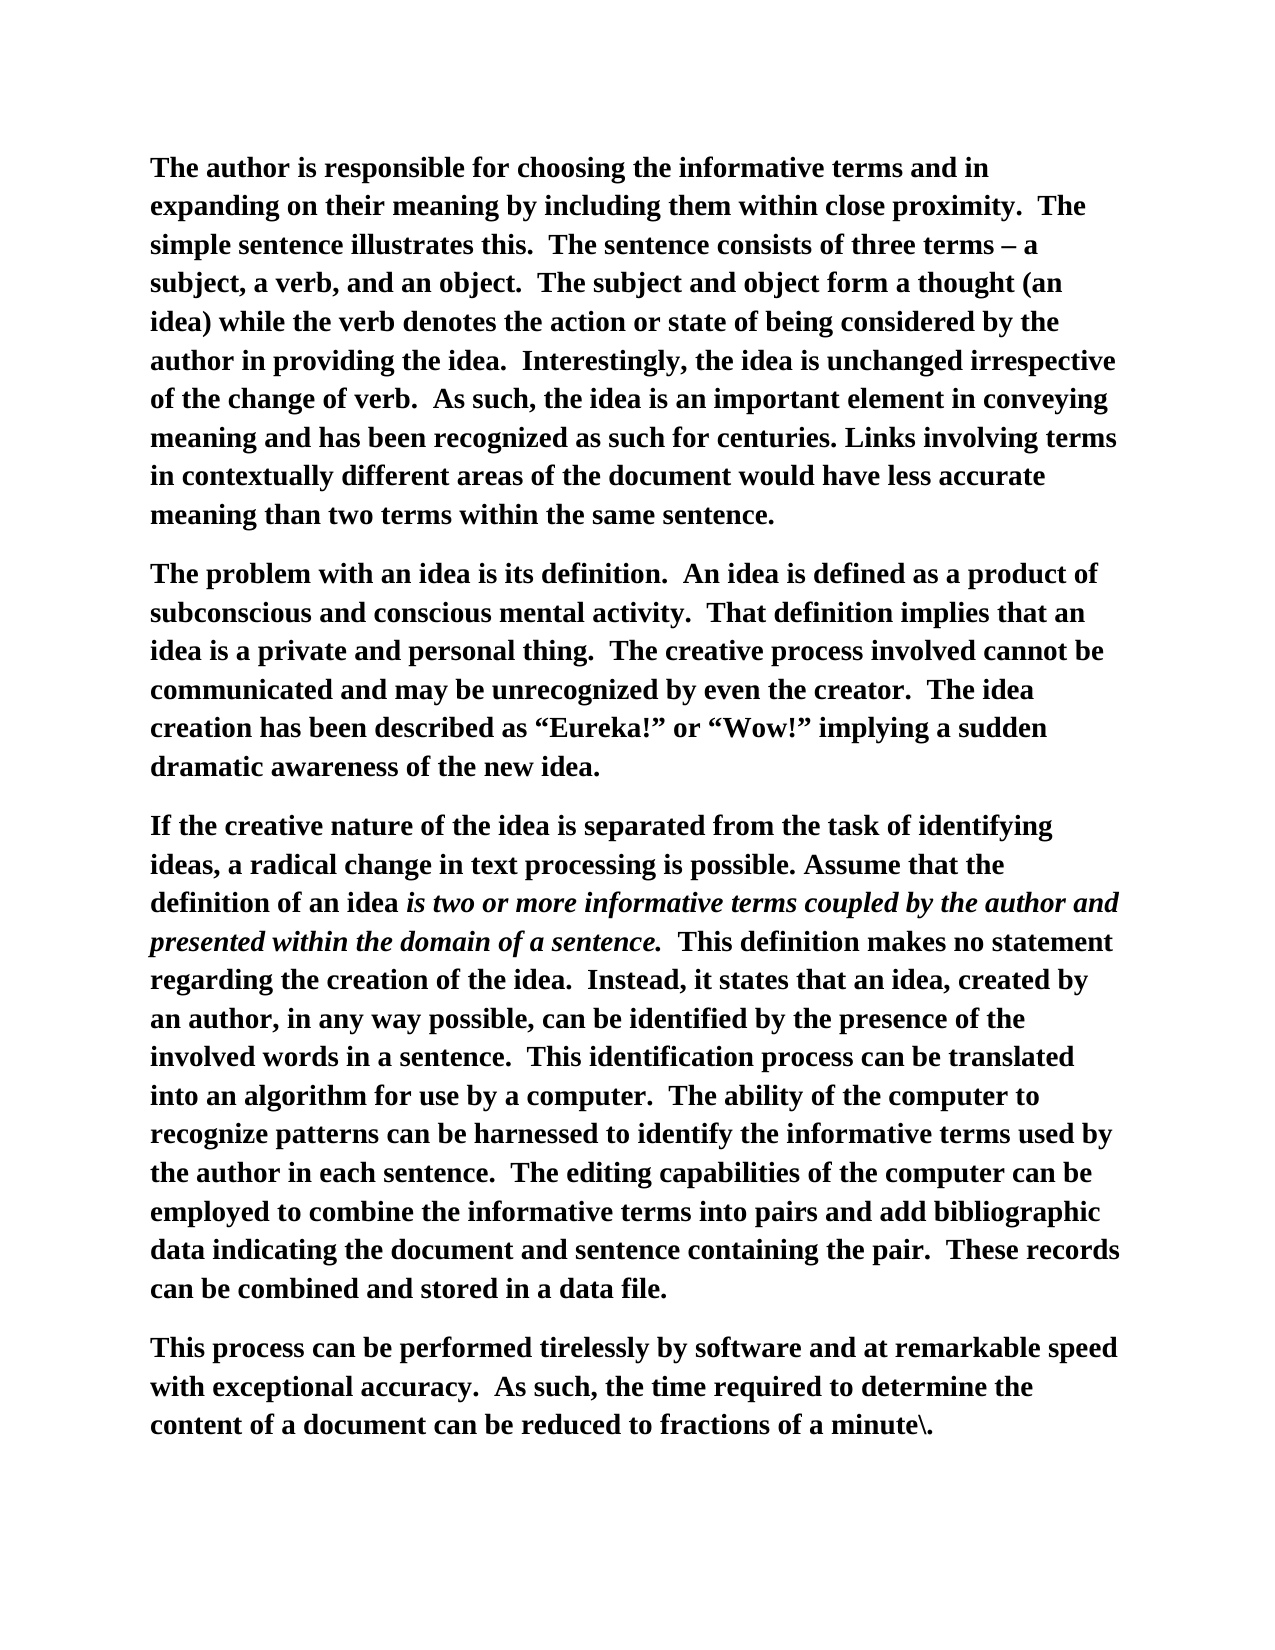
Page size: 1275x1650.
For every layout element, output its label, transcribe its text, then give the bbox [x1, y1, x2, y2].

text The author is responsible for choosing the informative terms and in expanding on their meaning by including them within close proximity. The simple sentence illustrates this. The sentence consists of three terms – a subject, a verb, and an object. The subject and object form a thought (an idea) while the verb denotes the action or state of being considered by the author in providing the idea. Interestingly, the idea is unchanged irrespective of the change of verb. As such, the idea is an important element in conveying meaning and has been recognized as such for centuries. Links involving terms in contextually different areas of the document would have less accurate meaning than two terms within the same sentence. [150, 150, 1125, 530]
text The problem with an idea is its definition. An idea is defined as a product of subconscious and conscious mental activity. That definition implies that an idea is a private and personal thing. The creative process involved cannot be communicated and may be unrecognized by even the creator. The idea creation has been described as “Eureka!” or “Wow!” implying a sudden dramatic awareness of the new idea. [150, 556, 1125, 782]
text This process can be performed tirelessly by software and at remarkable speed with exceptional accuracy. As such, the time required to determine the content of a document can be reduced to fractions of a minute\. [150, 1330, 1125, 1441]
text If the creative nature of the idea is separated from the task of identifying ideas, a radical change in text processing is possible. Assume that the definition of an idea is two or more informative terms coupled by the author and presented within the domain of a sentence. This definition makes no statement regarding the creation of the idea. Instead, it states that an idea, created by an author, in any way possible, can be identified by the presence of the involved words in a sentence. This identification process can be translated into an algorithm for use by a computer. The ability of the computer to recognize patterns can be harnessed to identify the informative terms used by the author in each sentence. The editing capabilities of the computer can be employed to combine the informative terms into pairs and add bibliographic data indicating the document and sentence containing the pair. These records can be combined and stored in a data file. [150, 808, 1125, 1304]
